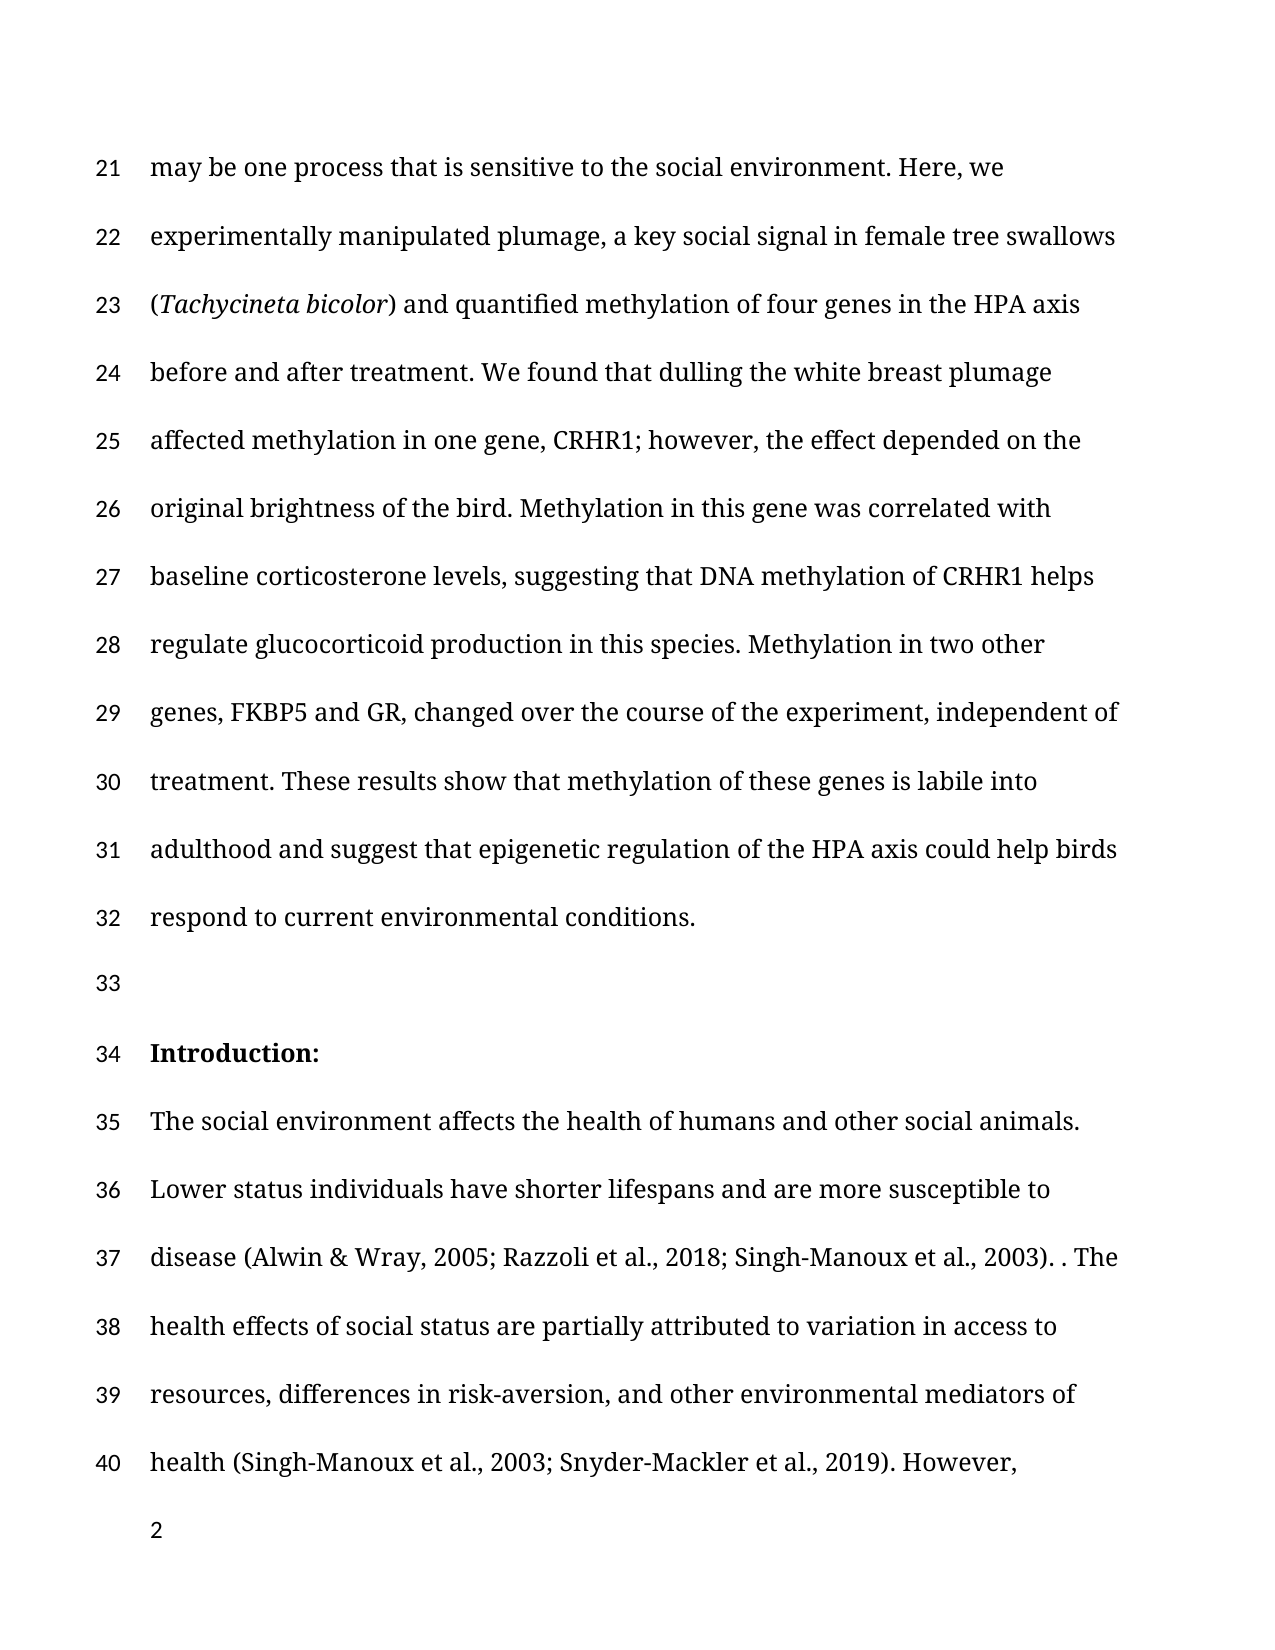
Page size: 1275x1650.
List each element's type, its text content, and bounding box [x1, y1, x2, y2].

text Introduction: [150, 1036, 1125, 1070]
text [150, 1104, 1125, 1478]
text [150, 150, 1125, 933]
